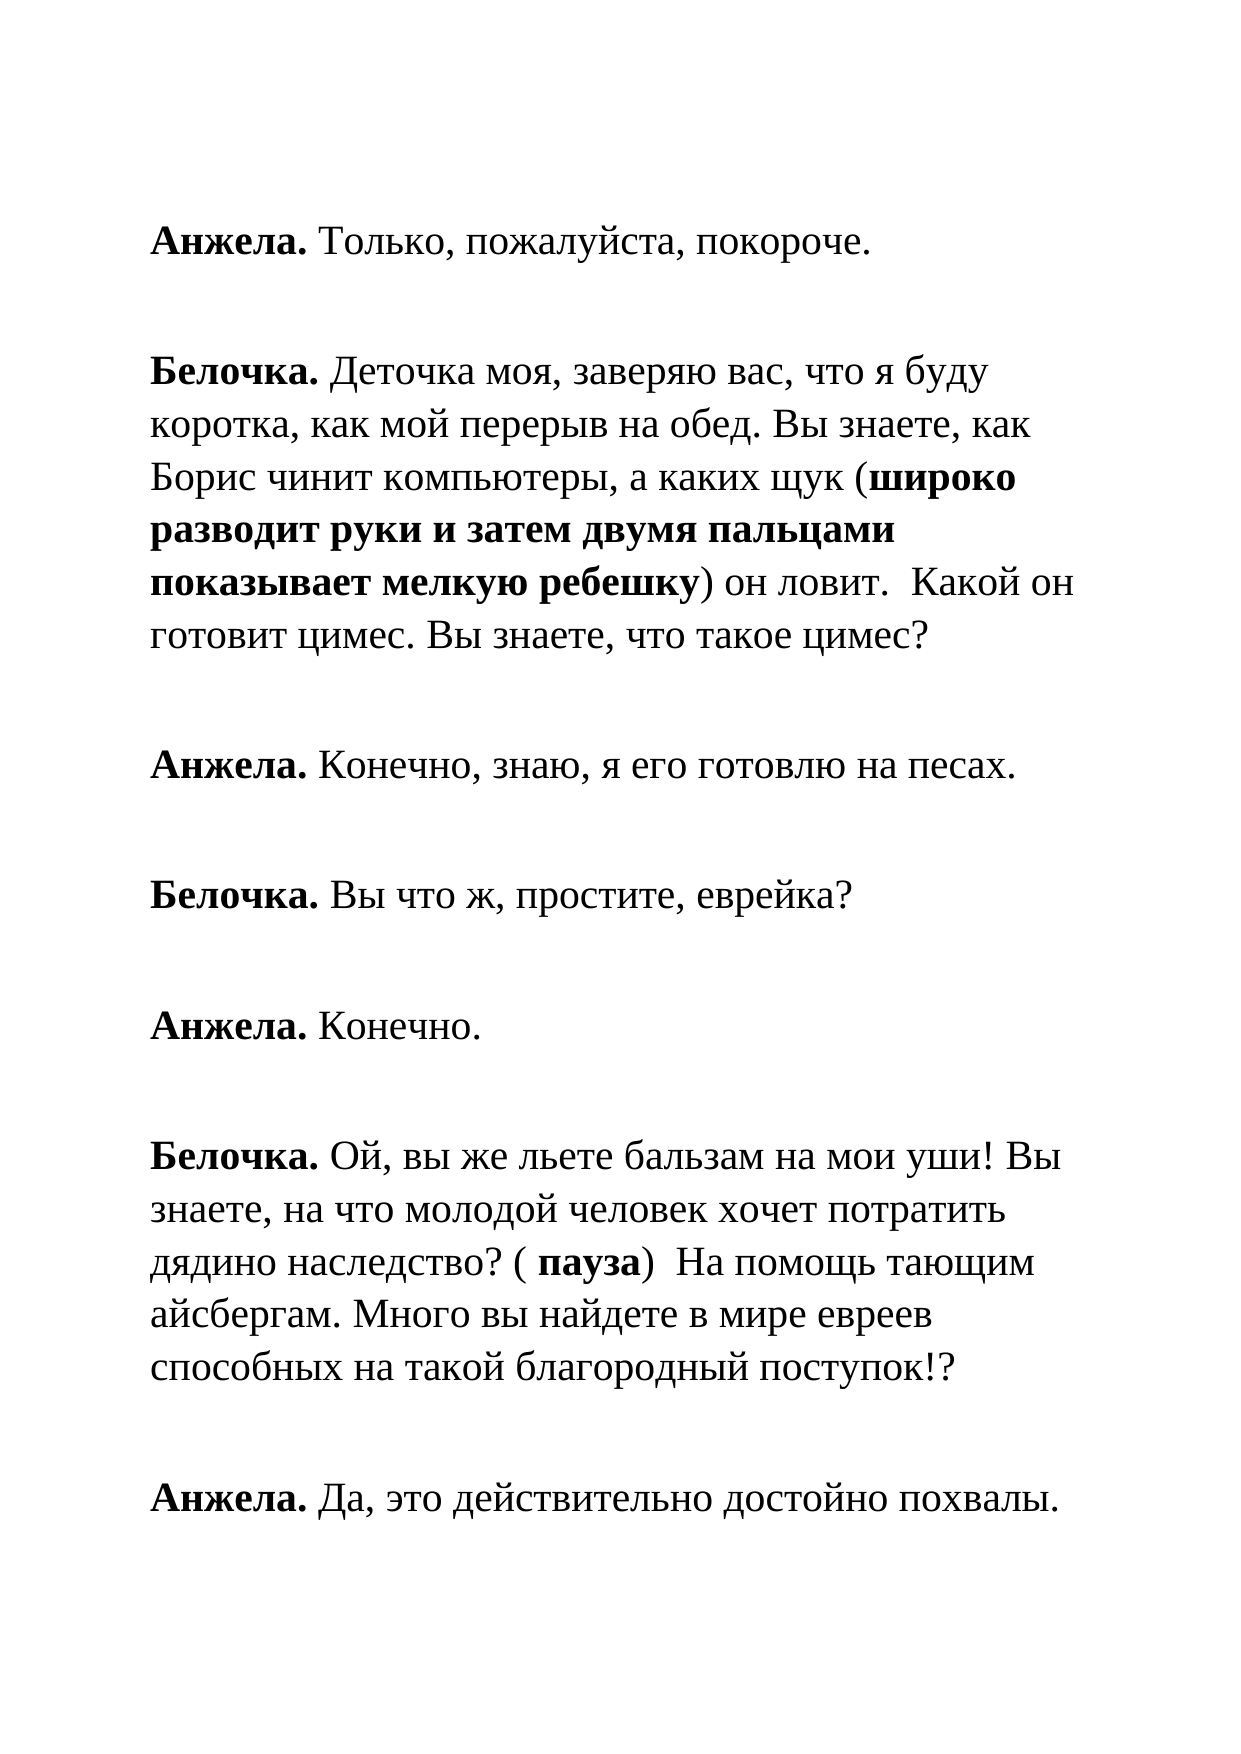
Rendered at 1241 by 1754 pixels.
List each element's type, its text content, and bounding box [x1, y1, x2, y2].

text Белочка. Деточка моя, заверяю вас, что я буду коротка, как мой перерыв на обед. Вы знаете, как Борис чинит компьютеры, а каких щук (широко разводит руки и затем двумя пальцами показывает мелкую ребешку) он ловит. Какой он готовит цимес. Вы знаете, что такое цимес? [150, 346, 1090, 657]
text Белочка. Вы что ж, простите, еврейка? [150, 870, 1090, 918]
text Анжела. Конечно, знаю, я его готовлю на песах. [150, 739, 1090, 787]
text Анжела. Конечно. [150, 1000, 1090, 1048]
text Анжела. Только, пожалуйста, покороче. [150, 215, 1090, 263]
text Анжела. Да, это действительно достойно похвалы. [150, 1472, 1090, 1520]
text Белочка. Ой, вы же льете бальзам на мои уши! Вы знаете, на что молодой человек хочет потратить дядино наследство? ( пауза) На помощь тающим айсбергам. Много вы найдете в мире евреев способных на такой благородный поступок!? [150, 1131, 1090, 1389]
